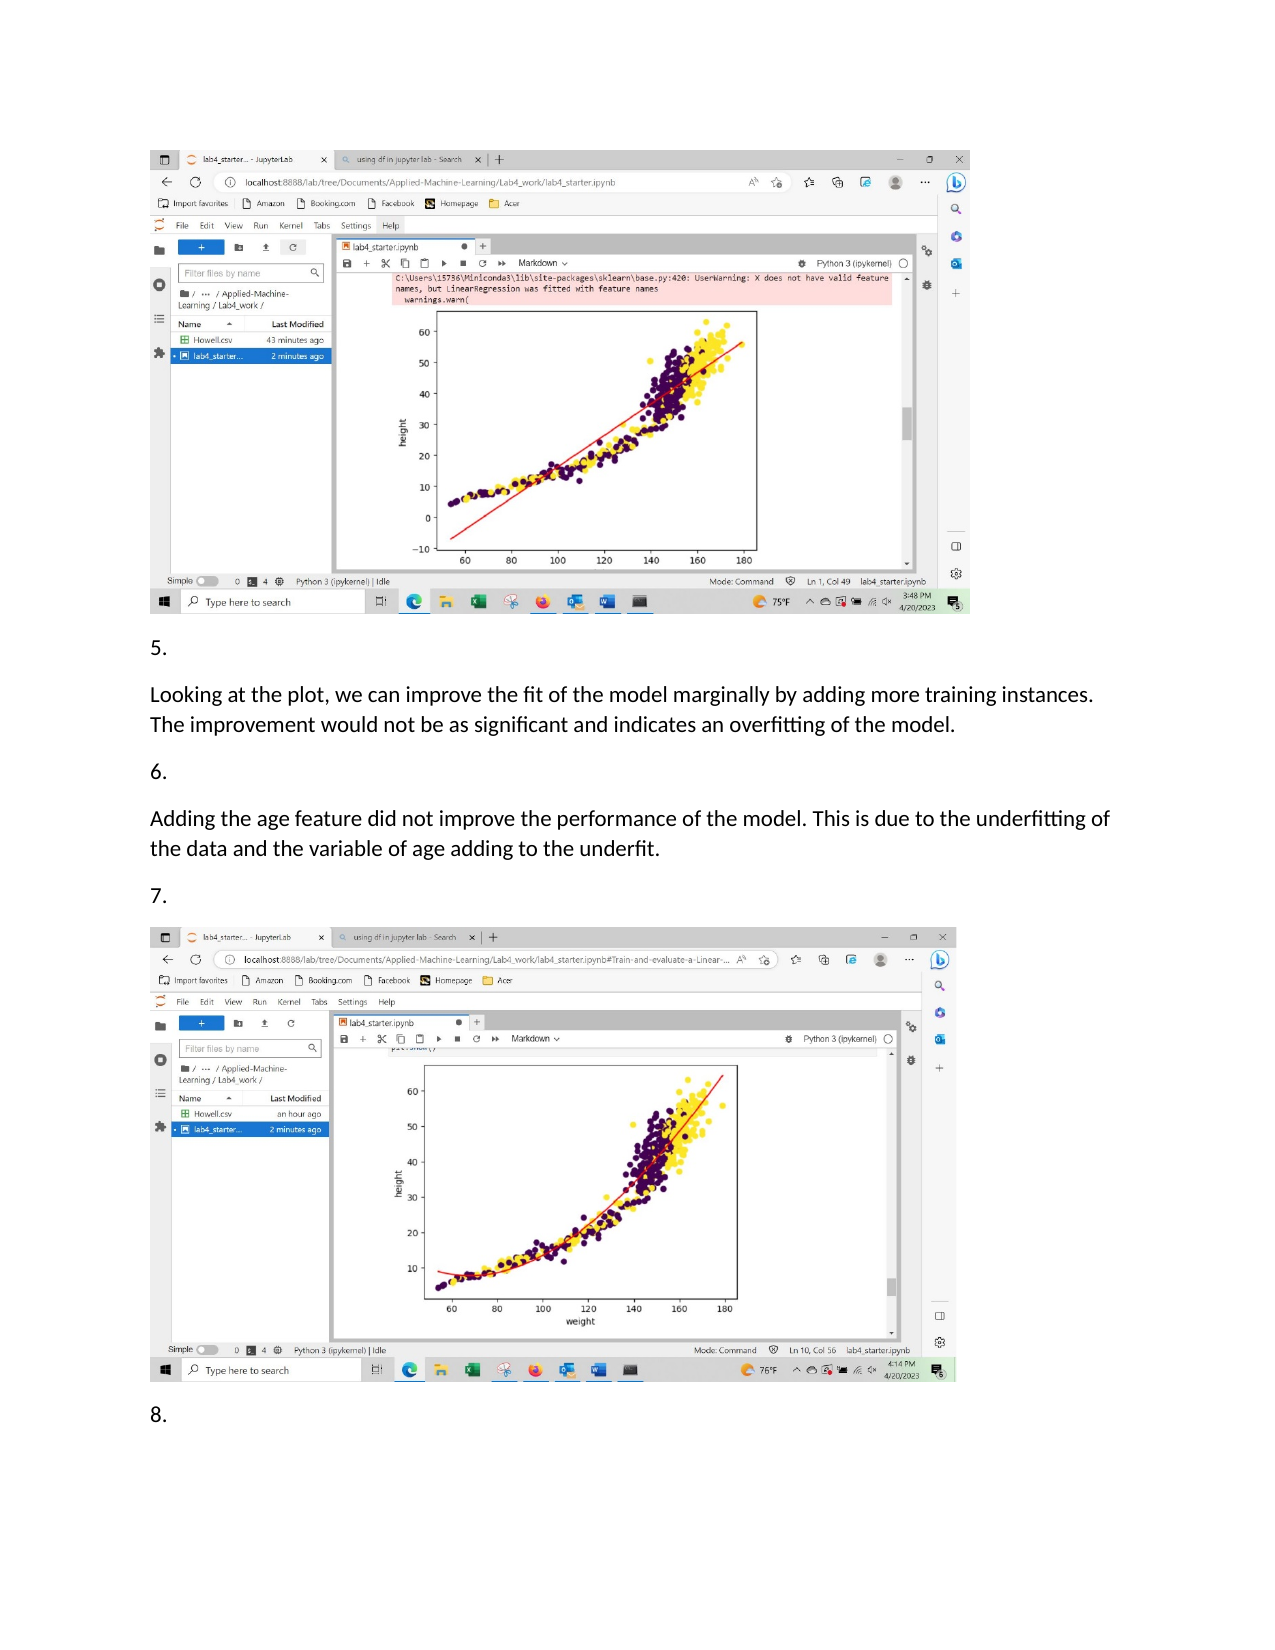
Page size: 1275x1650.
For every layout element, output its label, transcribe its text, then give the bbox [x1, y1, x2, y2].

text 5. [150, 633, 1125, 661]
picture [150, 927, 957, 1382]
text 8. [150, 1400, 1125, 1428]
text Looking at the plot, we can improve the fit of the model marginally by adding more training instances. The improvement would not be as significant and indicates an overfitting of the model. [150, 680, 1125, 738]
picture [150, 150, 970, 614]
text 6. [150, 757, 1125, 785]
text 7. [150, 881, 1125, 909]
text Adding the age feature did not improve the performance of the model. This is due to the underfitting of the data and the variable of age adding to the underfit. [150, 804, 1125, 862]
